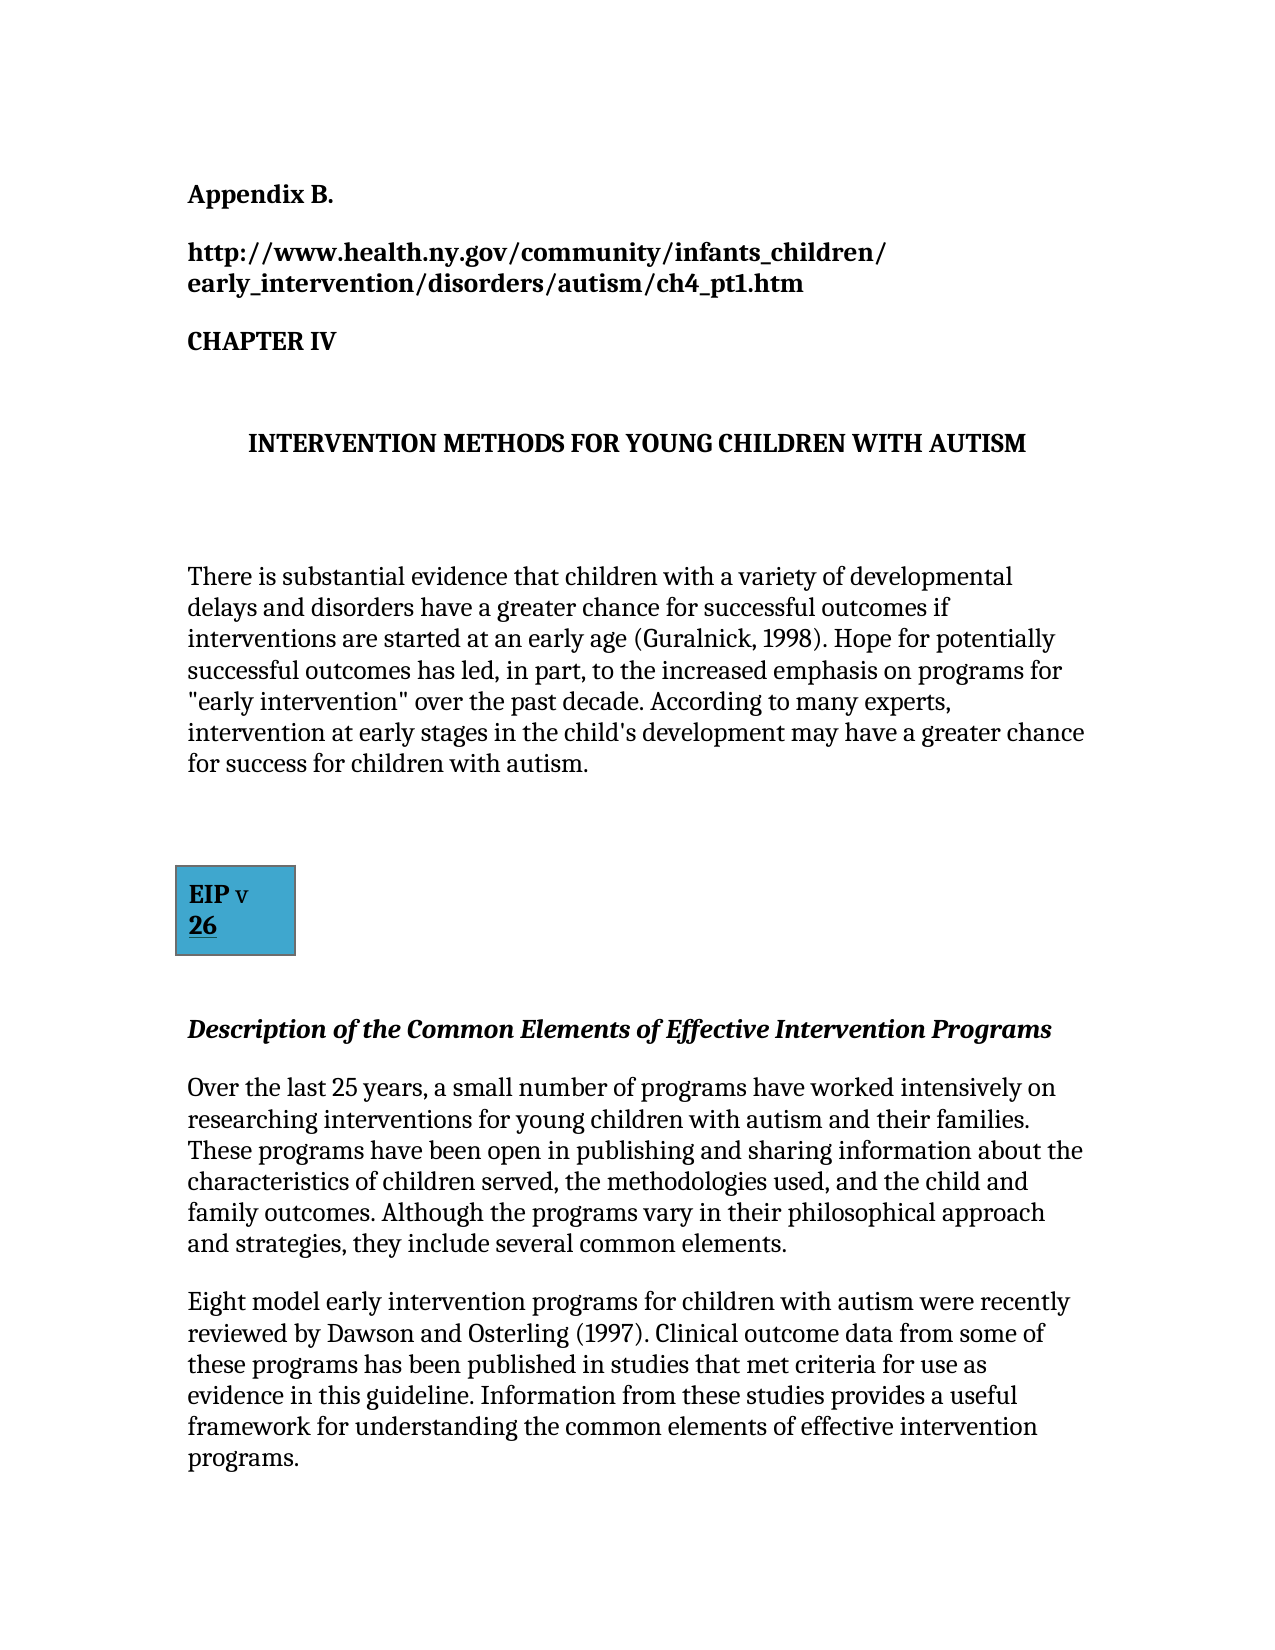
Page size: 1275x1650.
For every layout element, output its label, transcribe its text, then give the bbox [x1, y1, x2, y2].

text Description of the Common Elements of Effective Intervention Programs [187, 1014, 1087, 1045]
text CHAPTER IV [187, 326, 1087, 357]
text Over the last 25 years, a small number of programs have worked intensively on researching interventions for young children with autism and their families. These programs have been open in publishing and sharing information about the characteristics of children served, the methodologies used, and the child and family outcomes. Although the programs vary in their philosophical approach and strategies, they include several common elements. [187, 1072, 1087, 1259]
text Appendix B. [187, 179, 1087, 210]
text INTERVENTION METHODS FOR YOUNG CHILDREN WITH AUTISM [187, 428, 1087, 459]
table_header EIP v 26 [177, 867, 294, 954]
text Eight model early intervention programs for children with autism were recently reviewed by Dawson and Osterling (1997). Clinical outcome data from some of these programs has been published in studies that met criteria for use as evidence in this guideline. Information from these studies provides a useful framework for understanding the common elements of effective intervention programs. [187, 1286, 1087, 1473]
text http://www.health.ny.gov/community/infants_children/early_intervention/disorders/autism/ch4_pt1.htm [187, 237, 1087, 299]
text There is substantial evidence that children with a variety of developmental delays and disorders have a greater chance for successful outcomes if interventions are started at an early age (Guralnick, 1998). Hope for potentially successful outcomes has led, in part, to the increased emphasis on programs for "early intervention" over the past decade. According to many experts, intervention at early stages in the child's development may have a greater chance for success for children with autism. [187, 561, 1087, 779]
